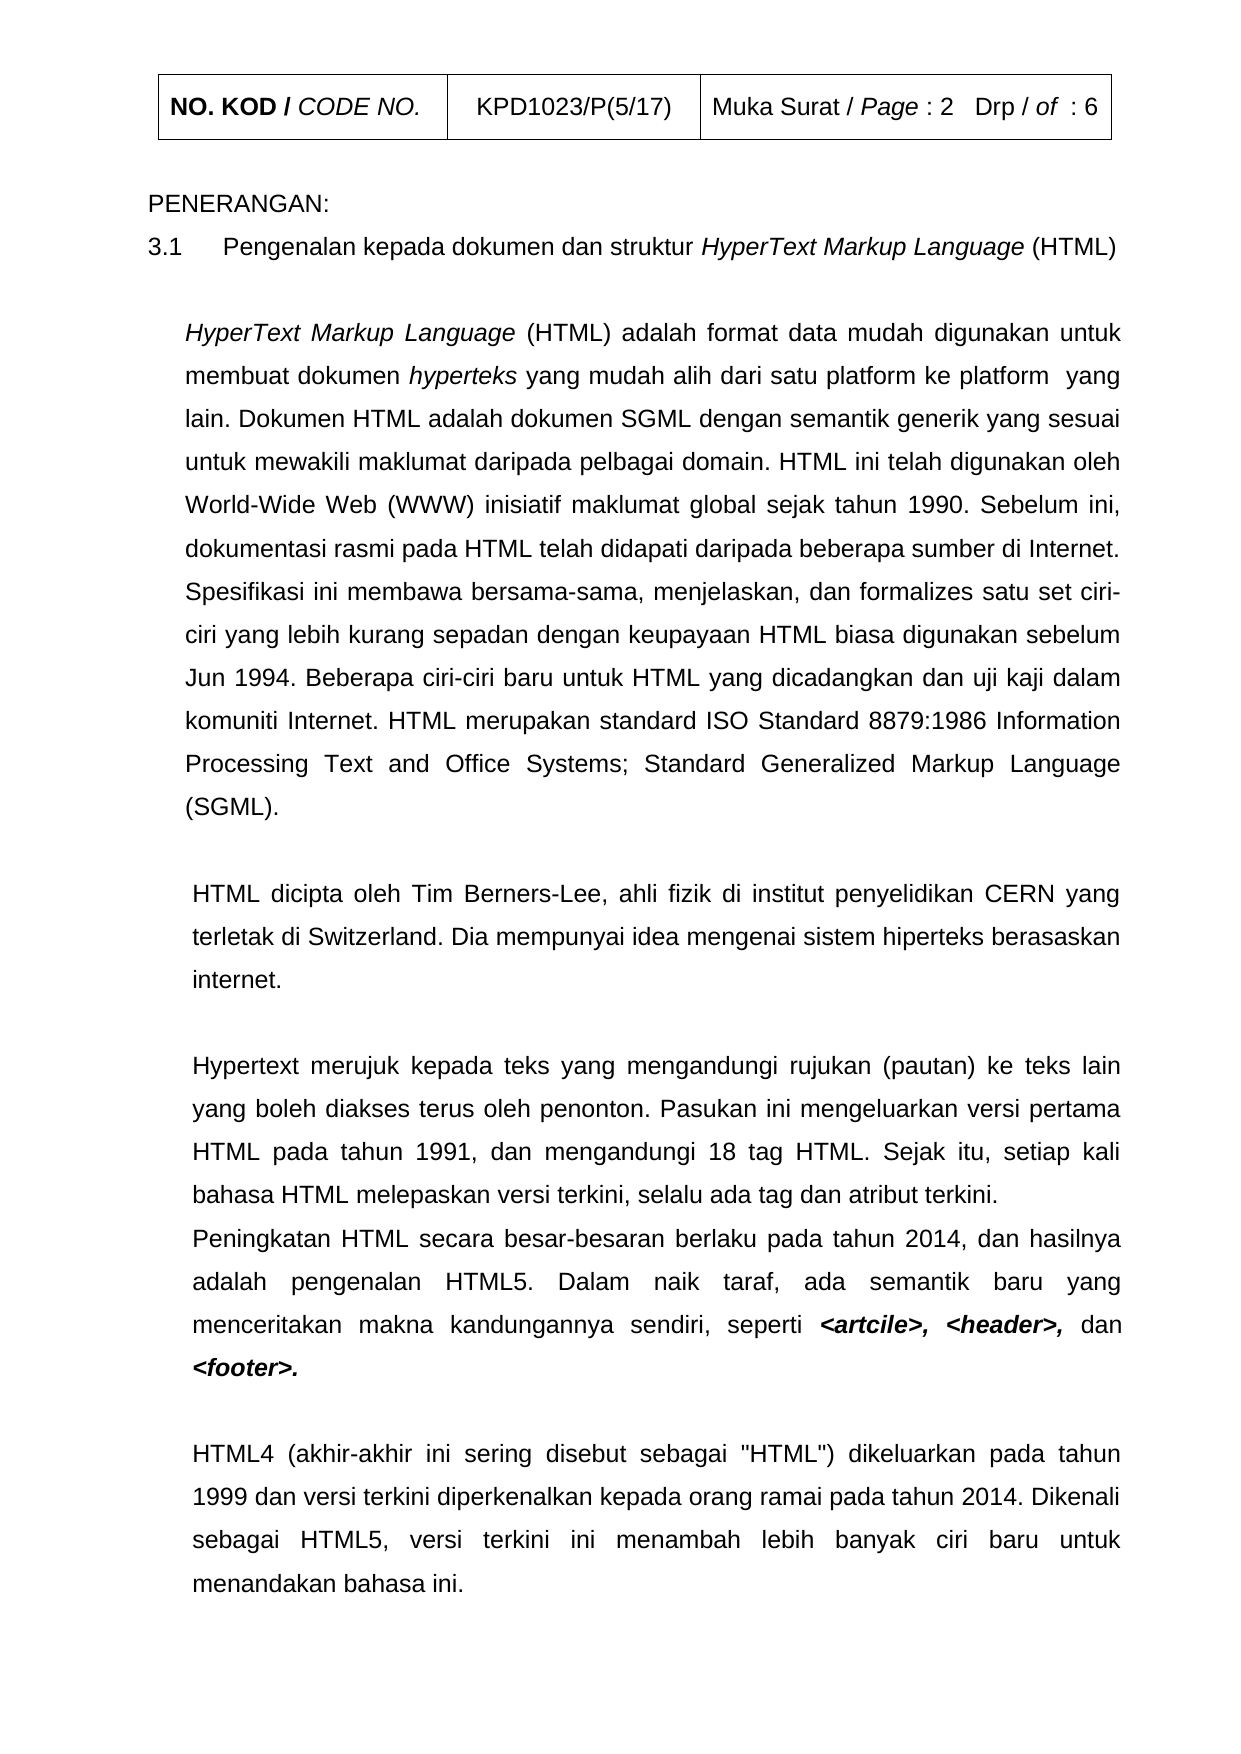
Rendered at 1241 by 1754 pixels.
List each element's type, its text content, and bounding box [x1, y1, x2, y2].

text 3.1 Pengenalan kepada dokumen dan struktur HyperText Markup Language (HTML) [148, 232, 1122, 260]
text Peningkatan HTML secara besar-besaran berlaku pada tahun 2014, dan hasilnya adalah pengenalan HTML5. Dalam naik taraf, ada semantik baru yang menceritakan makna kandungannya sendiri, seperti <artcile>, <header>, dan <footer>. [192, 1223, 1122, 1382]
text HTML dicipta oleh Tim Berners-Lee, ahli fizik di institut penyelidikan CERN yang terletak di Switzerland. Dia mempunyai idea mengenai sistem hiperteks berasaskan internet. [192, 878, 1122, 993]
text HTML4 (akhir-akhir ini sering disebut sebagai "HTML") dikeluarkan pada tahun 1999 dan versi terkini diperkenalkan kepada orang ramai pada tahun 2014. Dikenali sebagai HTML5, versi terkini ini menambah lebih banyak ciri baru untuk menandakan bahasa ini. [192, 1439, 1122, 1597]
text PENERANGAN: [148, 188, 1122, 217]
text Hypertext merujuk kepada teks yang mengandungi rujukan (pautan) ke teks lain yang boleh diakses terus oleh penonton. Pasukan ini mengeluarkan versi pertama HTML pada tahun 1991, dan mengandungi 18 tag HTML. Sejak itu, setiap kali bahasa HTML melepaskan versi terkini, selalu ada tag dan atribut terkini. [192, 1051, 1122, 1209]
text HyperText Markup Language (HTML) adalah format data mudah digunakan untuk membuat dokumen hyperteks yang mudah alih dari satu platform ke platform yang lain. Dokumen HTML adalah dokumen SGML dengan semantik generik yang sesuai untuk mewakili maklumat daripada pelbagai domain. HTML ini telah digunakan oleh World-Wide Web (WWW) inisiatif maklumat global sejak tahun 1990. Sebelum ini, dokumentasi rasmi pada HTML telah didapati daripada beberapa sumber di Internet. Spesifikasi ini membawa bersama-sama, menjelaskan, dan formalizes satu set ciri-ciri yang lebih kurang sepadan dengan keupayaan HTML biasa digunakan sebelum Jun 1994. Beberapa ciri-ciri baru untuk HTML yang dicadangkan dan uji kaji dalam komuniti Internet. HTML merupakan standard ISO Standard 8879:1986 Information Processing Text and Office Systems; Standard Generalized Markup Language (SGML). [185, 318, 1122, 821]
